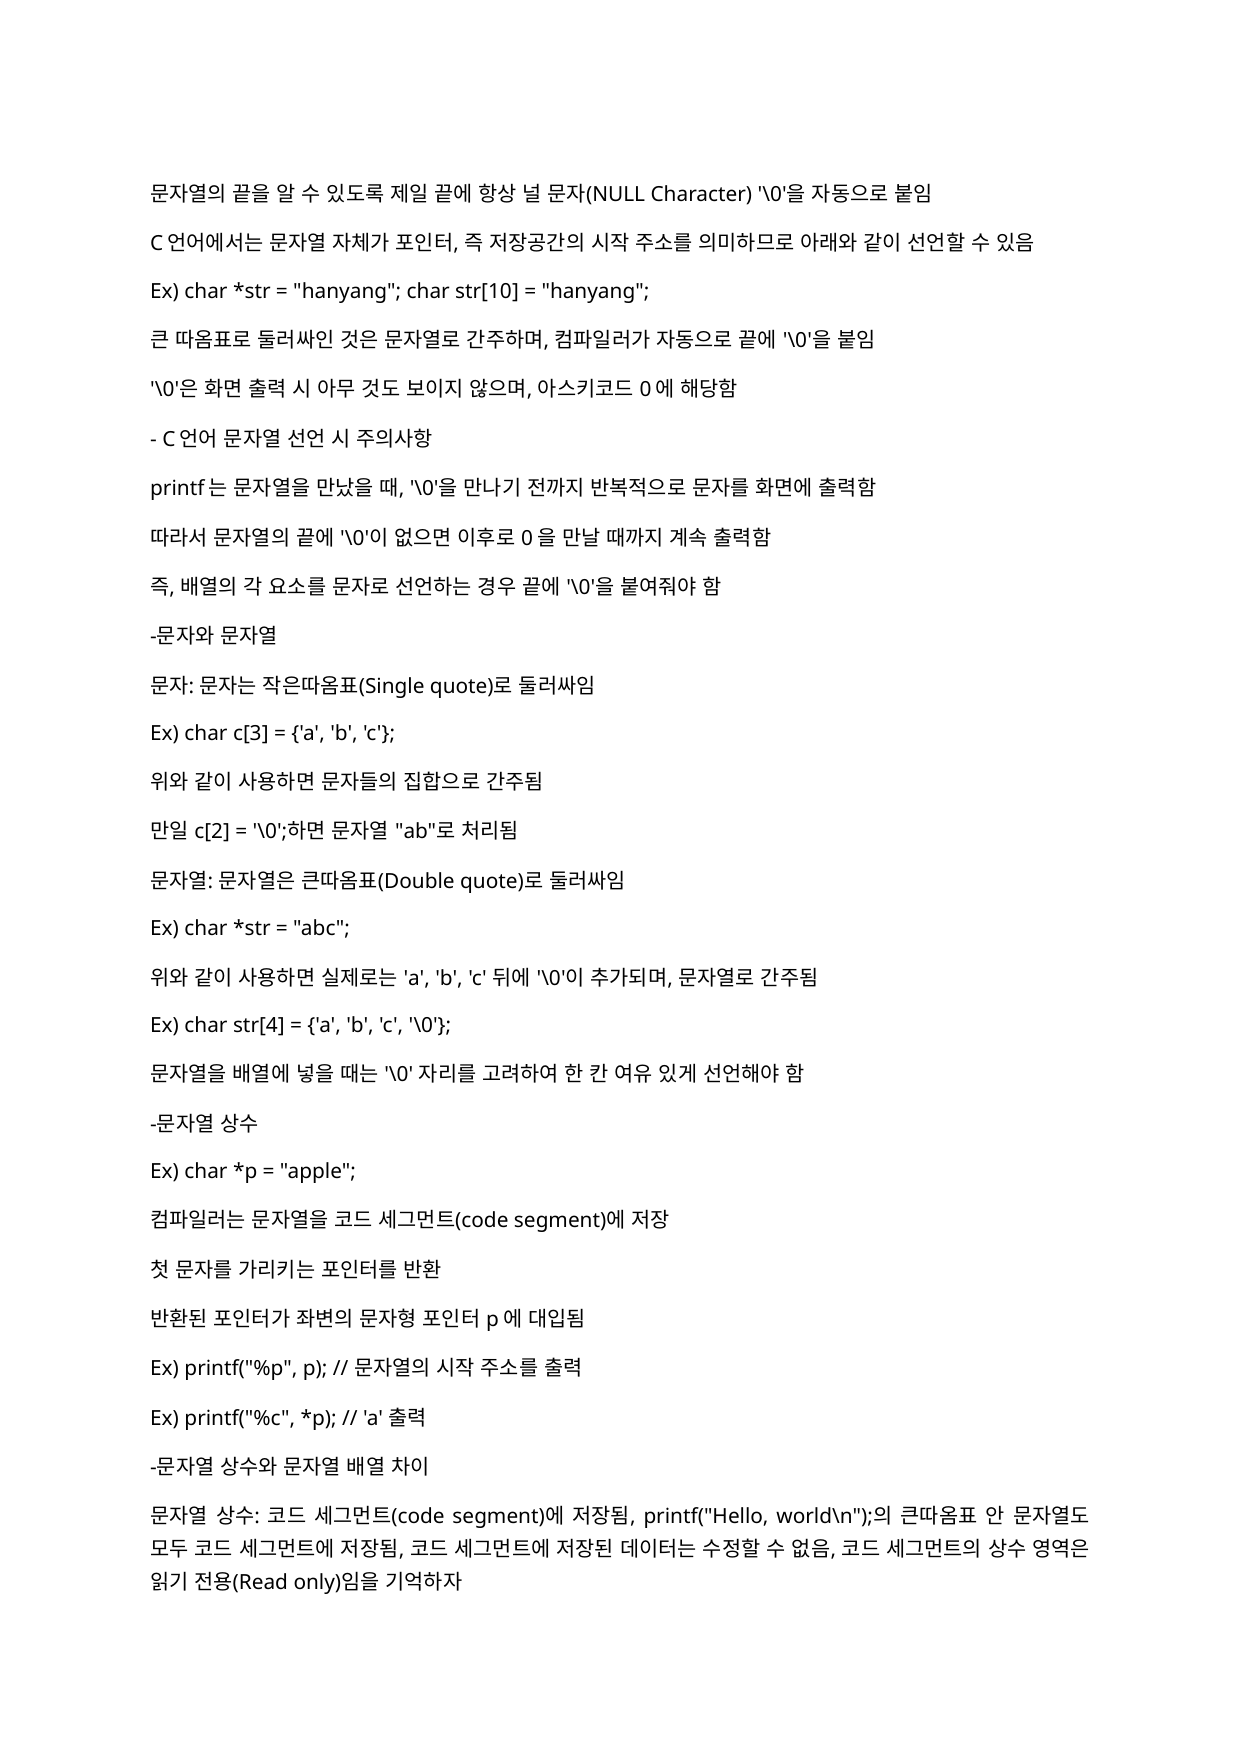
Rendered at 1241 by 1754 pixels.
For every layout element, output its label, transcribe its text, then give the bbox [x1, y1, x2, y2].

text -문자열 상수와 문자열 배열 차이 [150, 1450, 1090, 1481]
text 큰 따옴표로 둘러싸인 것은 문자열로 간주하며, 컴파일러가 자동으로 끝에 '\0'을 붙임 [150, 323, 1090, 353]
text 위와 같이 사용하면 문자들의 집합으로 간주됨 [150, 766, 1090, 796]
text 따라서 문자열의 끝에 '\0'이 없으면 이후로 0을 만날 때까지 계속 출력함 [150, 521, 1090, 551]
text Ex) printf("%p", p); // 문자열의 시작 주소를 출력 [150, 1352, 1090, 1382]
text Ex) char str[4] = {'a', 'b', 'c', '\0'}; [150, 1010, 1090, 1039]
text -문자열 상수 [150, 1107, 1090, 1137]
text - C언어 문자열 선언 시 주의사항 [150, 422, 1090, 452]
text 첫 문자를 가리키는 포인터를 반환 [150, 1253, 1090, 1283]
text printf는 문자열을 만났을 때, '\0'을 만나기 전까지 반복적으로 문자를 화면에 출력함 [150, 471, 1090, 502]
text -문자와 문자열 [150, 619, 1090, 650]
text Ex) char *str = "abc"; [150, 913, 1090, 942]
text Ex) printf("%c", *p); // 'a' 출력 [150, 1401, 1090, 1431]
text 문자열을 배열에 넣을 때는 '\0' 자리를 고려하여 한 칸 여유 있게 선언해야 함 [150, 1057, 1090, 1088]
text Ex) char c[3] = {'a', 'b', 'c'}; [150, 718, 1090, 747]
text 문자열 상수: 코드 세그먼트(code segment)에 저장됨, printf("Hello, world\n");의 큰따옴표 안 문자열도 모두 코드 세그먼트에 저장됨, 코드 세그먼트에 저장된 데이터는 수정할 수 없음, 코드 세그먼트의 상수 영역은 읽기 전용(Read only)임을 기억하자 [150, 1500, 1090, 1595]
text 만일 c[2] = '\0';하면 문자열 "ab"로 처리됨 [150, 815, 1090, 845]
text 문자열: 문자열은 큰따옴표(Double quote)로 둘러싸임 [150, 864, 1090, 894]
text 문자열의 끝을 알 수 있도록 제일 끝에 항상 널 문자(NULL Character) '\0'을 자동으로 붙임 [150, 177, 1090, 207]
text '\0'은 화면 출력 시 아무 것도 보이지 않으며, 아스키코드 0에 해당함 [150, 373, 1090, 403]
text 위와 같이 사용하면 실제로는 'a', 'b', 'c' 뒤에 '\0'이 추가되며, 문자열로 간주됨 [150, 961, 1090, 991]
text C언어에서는 문자열 자체가 포인터, 즉 저장공간의 시작 주소를 의미하므로 아래와 같이 선언할 수 있음 [150, 227, 1090, 257]
text Ex) char *str = "hanyang"; char str[10] = "hanyang"; [150, 276, 1090, 304]
text 컴파일러는 문자열을 코드 세그먼트(code segment)에 저장 [150, 1203, 1090, 1234]
text Ex) char *p = "apple"; [150, 1156, 1090, 1185]
text 반환된 포인터가 좌변의 문자형 포인터 p에 대입됨 [150, 1302, 1090, 1332]
text 문자: 문자는 작은따옴표(Single quote)로 둘러싸임 [150, 669, 1090, 699]
text 즉, 배열의 각 요소를 문자로 선언하는 경우 끝에 '\0'을 붙여줘야 함 [150, 570, 1090, 600]
